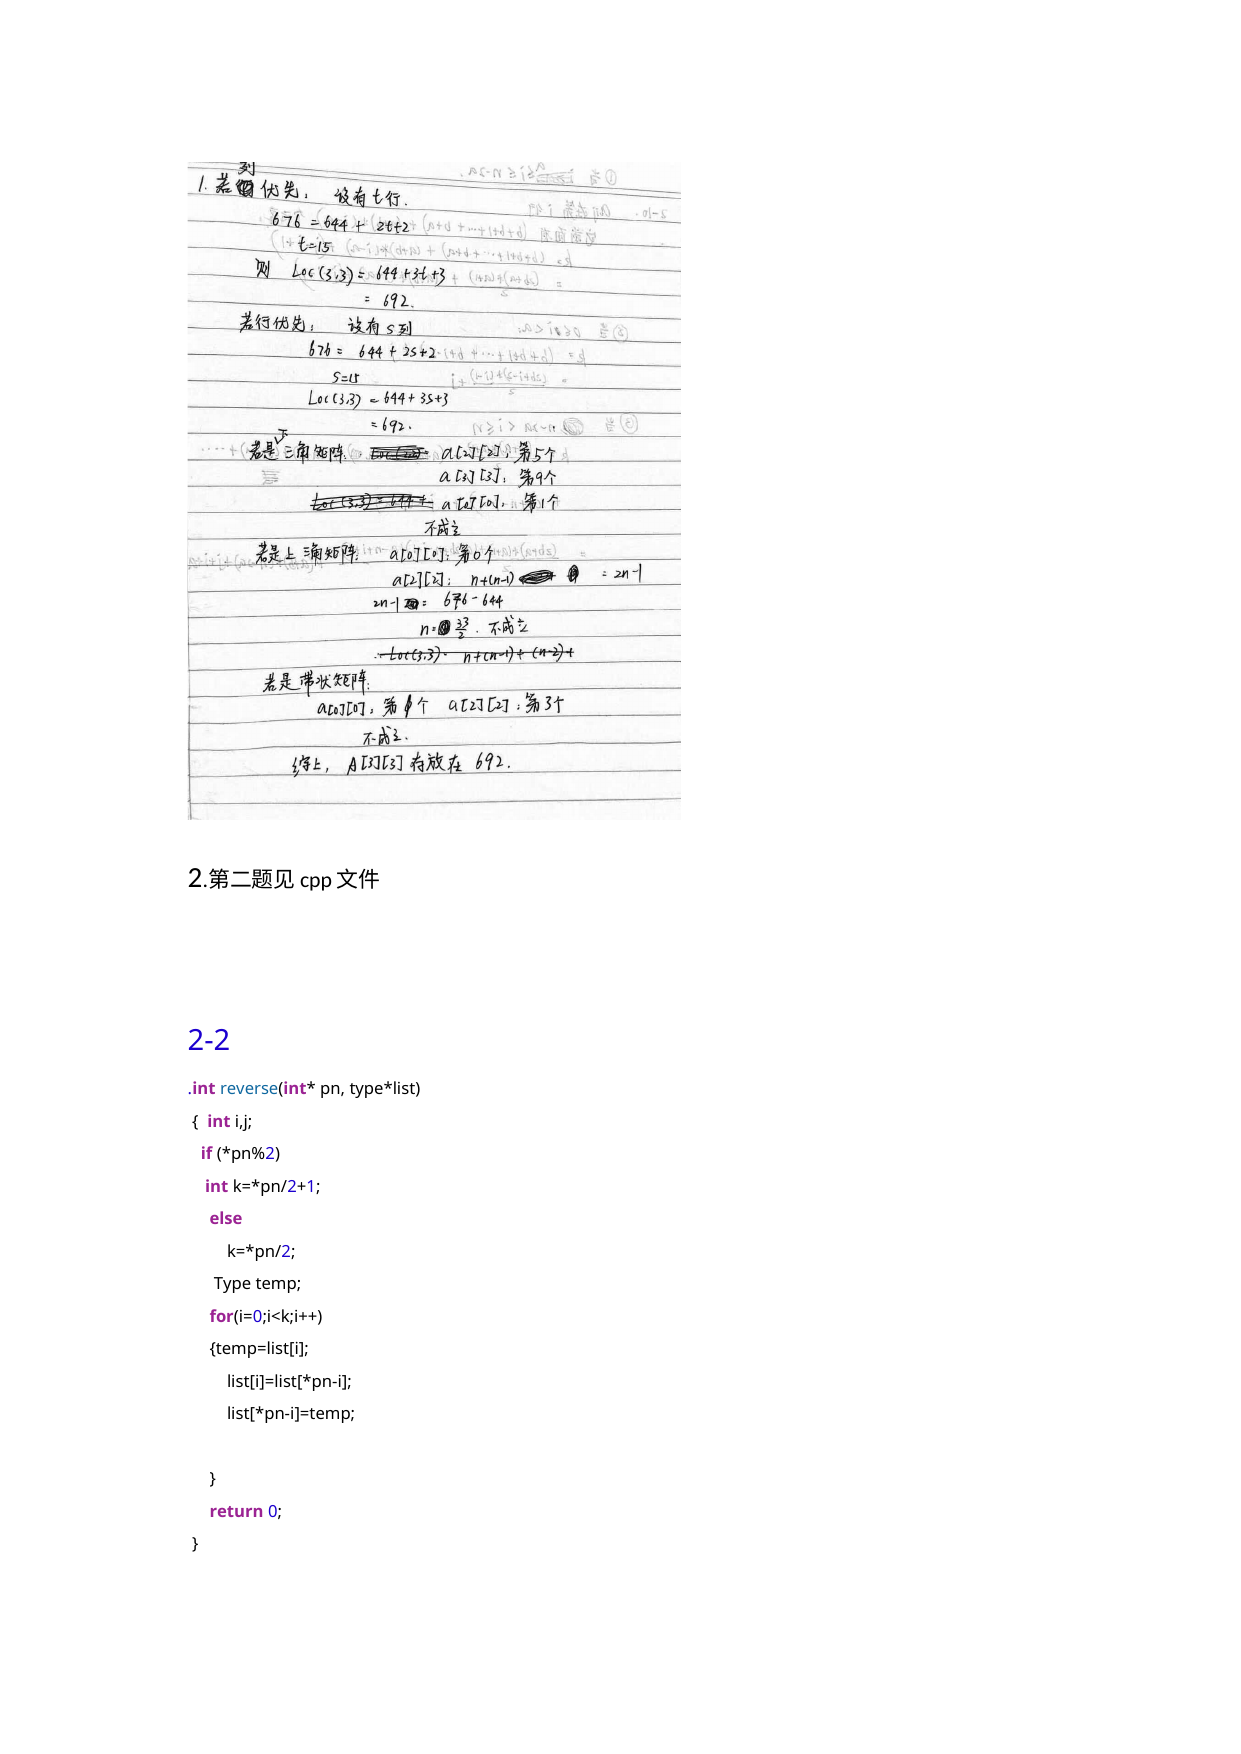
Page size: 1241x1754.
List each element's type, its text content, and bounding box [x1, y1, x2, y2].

text {temp=list[i]; [187, 1332, 1053, 1364]
text k=*pn/2; [187, 1234, 1053, 1267]
text list[*pn-i]=temp; [187, 1397, 1053, 1429]
text { int i,j; [187, 1104, 1053, 1137]
text Type temp; [187, 1267, 1053, 1299]
text } [187, 1462, 1053, 1494]
text else [187, 1202, 1053, 1234]
text .int reverse(int* pn, type*list) [187, 1072, 1053, 1104]
text 2-2 [187, 1007, 1053, 1072]
text if (*pn%2) [187, 1137, 1053, 1169]
picture [187, 162, 681, 820]
text } [187, 1527, 1053, 1559]
text int k=*pn/2+1; [187, 1169, 1053, 1202]
text return 0; [187, 1494, 1053, 1527]
text for(i=0;i<k;i++) [187, 1299, 1053, 1332]
text list[i]=list[*pn-i]; [187, 1364, 1053, 1397]
text 2.第二题见cpp文件 [187, 844, 1053, 909]
